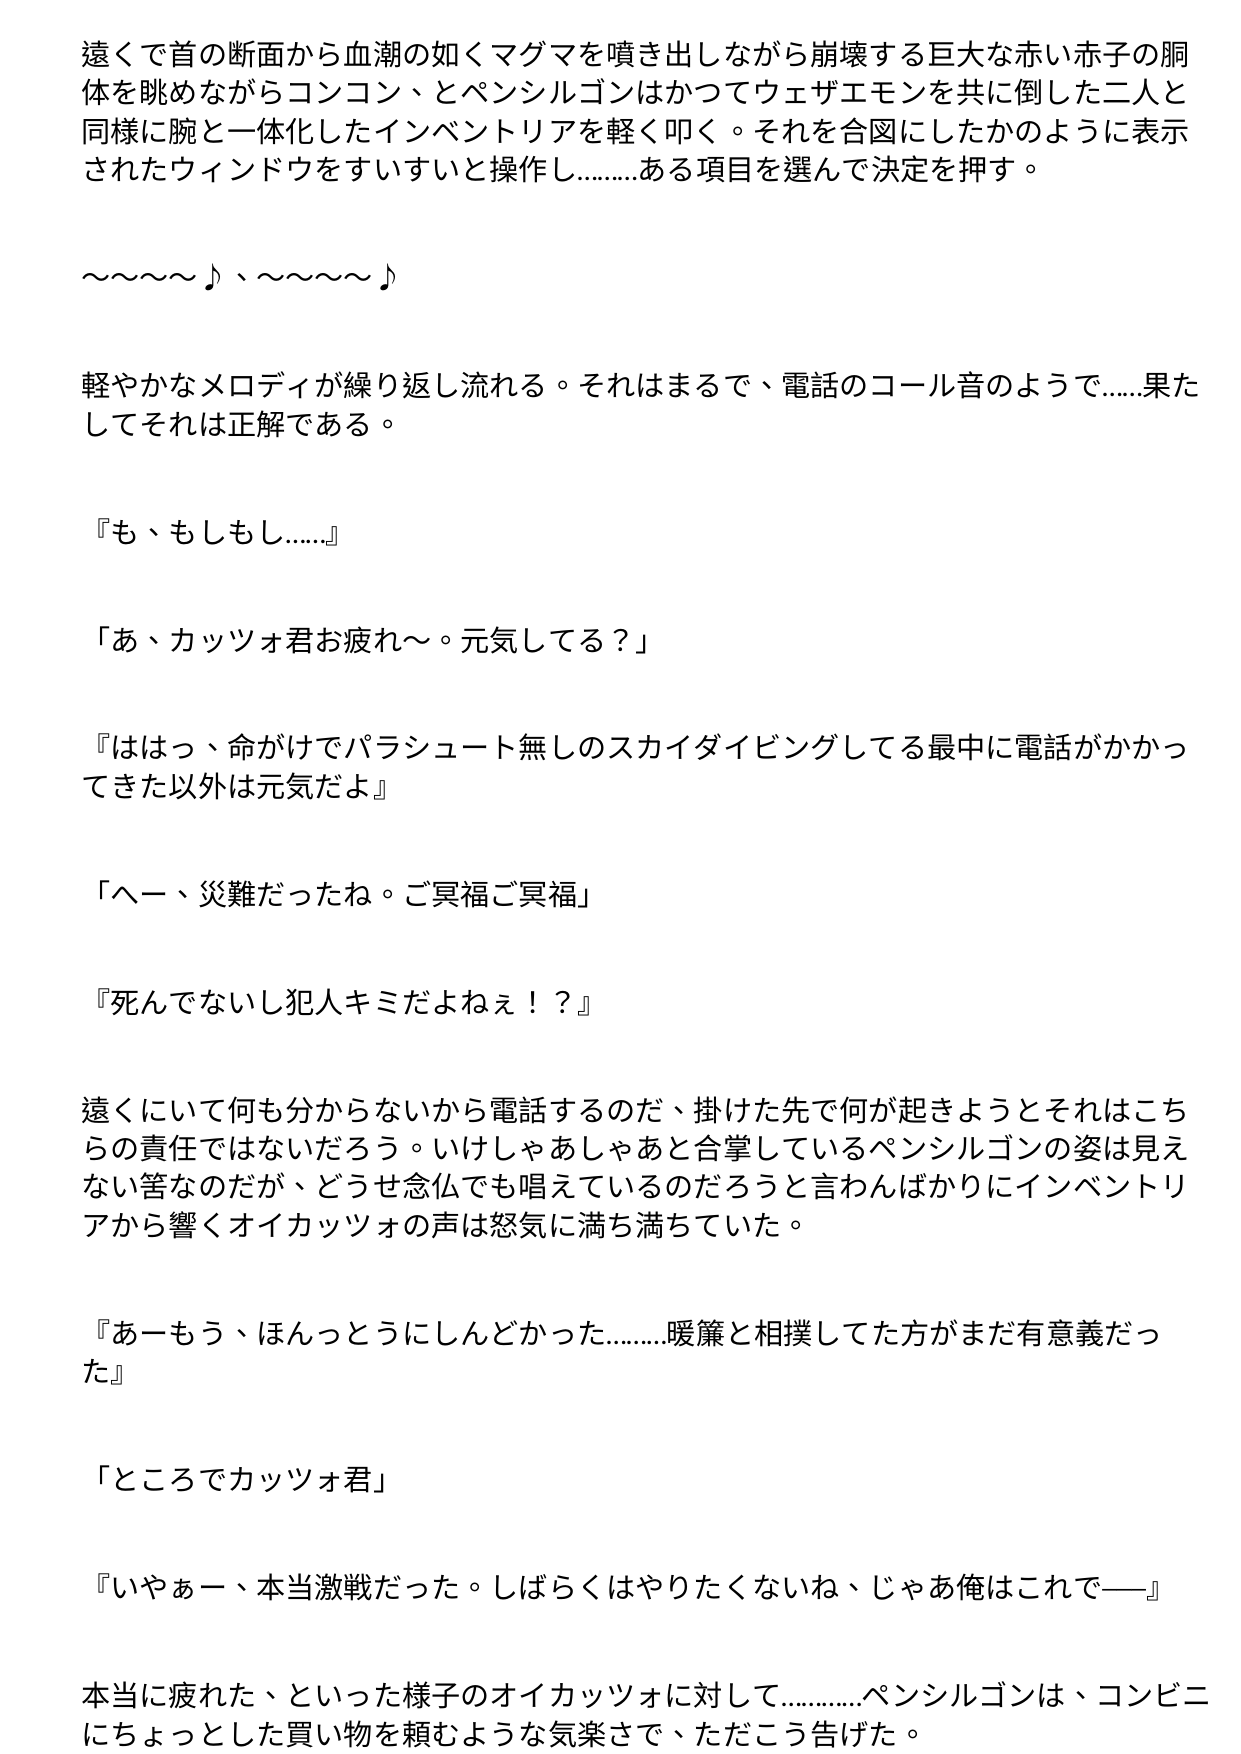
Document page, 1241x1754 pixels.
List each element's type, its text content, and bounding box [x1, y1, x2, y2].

text 『死んでないし犯人キミだよねぇ！？』 [81, 985, 1215, 1020]
text ～～～～♪、～～～～♪ [81, 260, 1215, 296]
text 「へー、災難だったね。ご冥福ご冥福」 [81, 877, 1215, 912]
text 軽やかなメロディが繰り返し流れる。それはまるで、電話のコール音のようで……果たしてそれは正解である。 [81, 368, 1215, 442]
text 「ところでカッツォ君」 [81, 1462, 1215, 1498]
text 『あーもう、ほんっとうにしんどかった………暖簾と相撲してた方がまだ有意義だった』 [81, 1316, 1215, 1390]
text 「あ、カッツォ君お疲れ～。元気してる？」 [81, 623, 1215, 658]
text 遠くで首の断面から血潮の如くマグマを噴き出しながら崩壊する巨大な赤い赤子の胴体を眺めながらコンコン、とペンシルゴンはかつてウェザエモンを共に倒した二人と同様に腕と一体化したインベントリアを軽く叩く。それを合図にしたかのように表示されたウィンドウをすいすいと操作し………ある項目を選んで決定を押す。 [81, 37, 1215, 188]
text 『も、もしもし……』 [81, 515, 1215, 550]
text 遠くにいて何も分からないから電話するのだ、掛けた先で何が起きようとそれはこちらの責任ではないだろう。いけしゃあしゃあと合掌しているペンシルゴンの姿は見えない筈なのだが、どうせ念仏でも唱えているのだろうと言わんばかりにインベントリアから響くオイカッツォの声は怒気に満ち満ちていた。 [81, 1093, 1215, 1244]
text 『いやぁー、本当激戦だった。しばらくはやりたくないね、じゃあ俺はこれで───』 [81, 1570, 1215, 1606]
text 本当に疲れた、といった様子のオイカッツォに対して…………ペンシルゴンは、コンビニにちょっとした買い物を頼むような気楽さで、ただこう告げた。 [81, 1678, 1215, 1752]
text 『ははっ、命がけでパラシュート無しのスカイダイビングしてる最中に電話がかかってきた以外は元気だよ』 [81, 731, 1215, 804]
